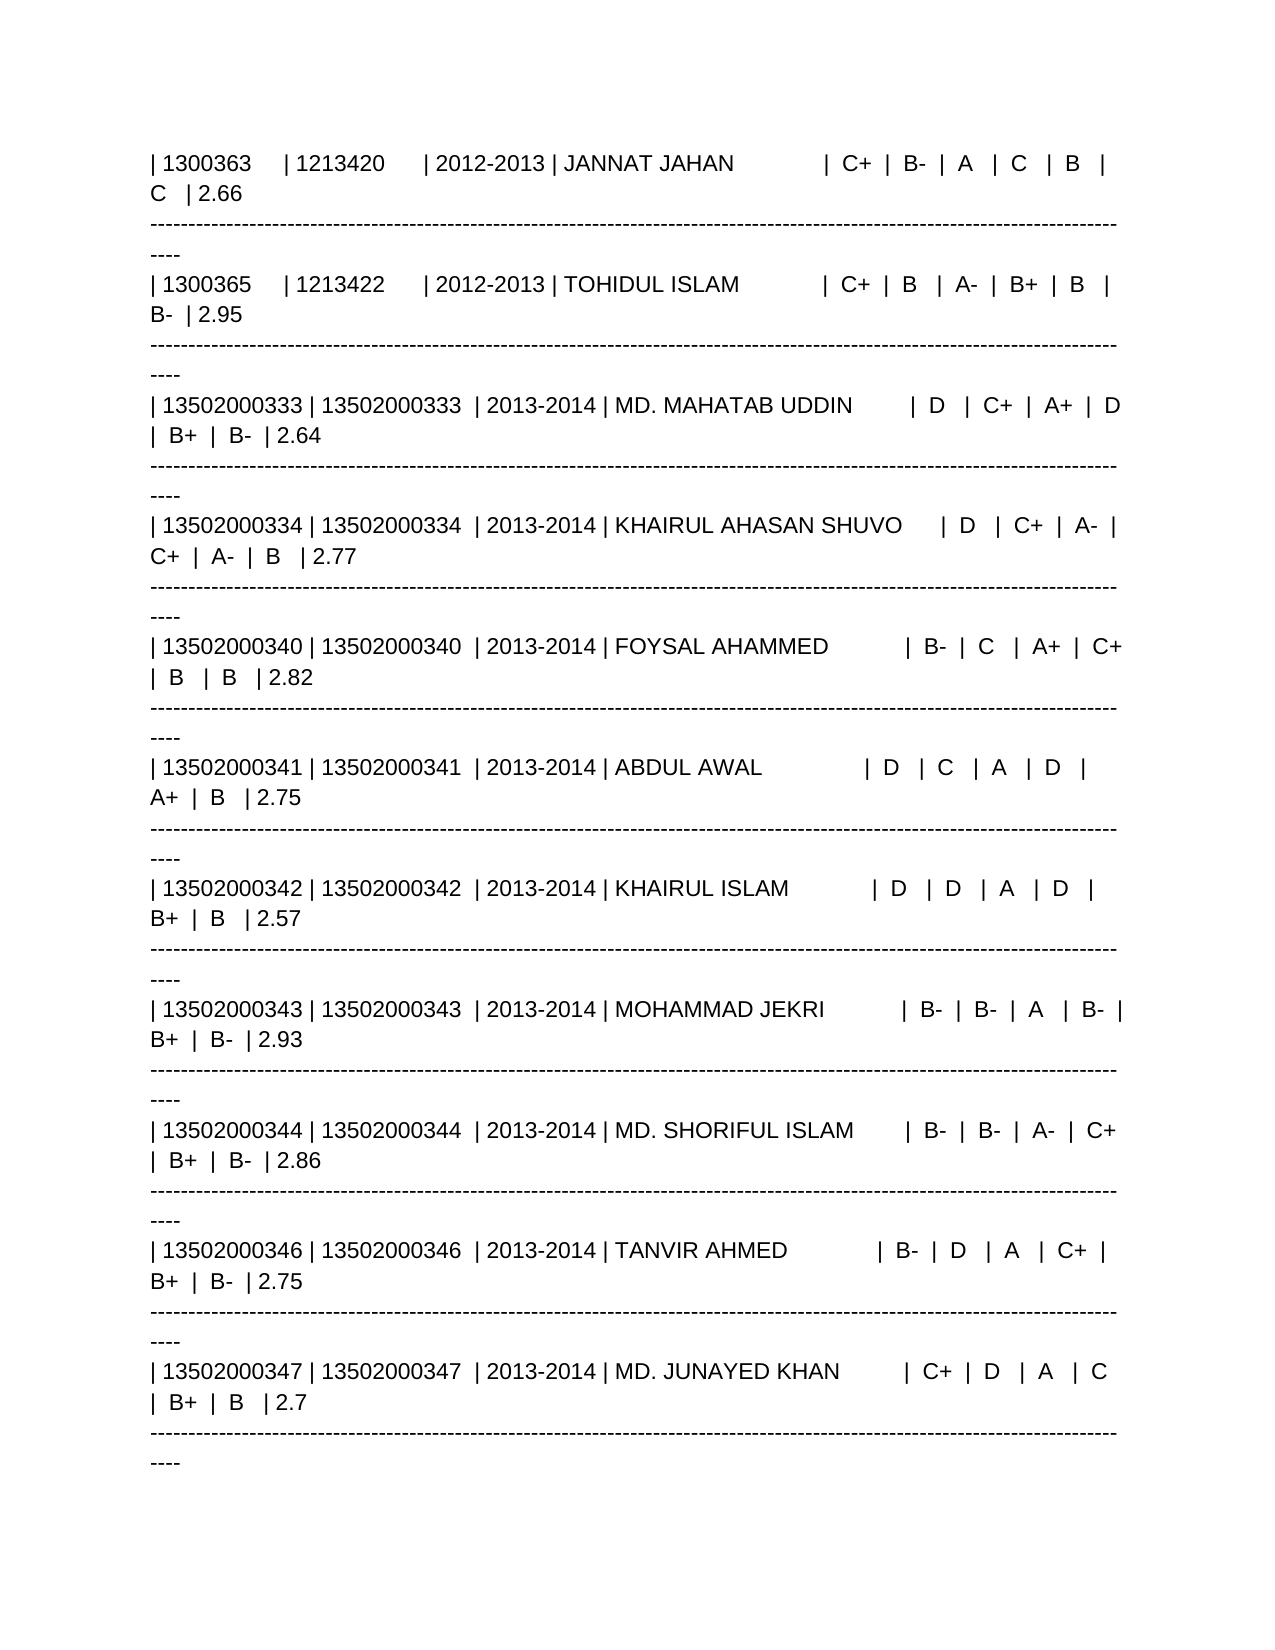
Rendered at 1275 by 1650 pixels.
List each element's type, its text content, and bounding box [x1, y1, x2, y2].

text | 13502000333 | 13502000333 | 2013-2014 | MD. MAHATAB UDDIN | D | C+ | A+ | D | B+ | B- | 2.64 [150, 392, 1125, 448]
text ----------------------------------------------------------------------------------------------------------------------------------- [150, 452, 1125, 509]
text | 13502000340 | 13502000340 | 2013-2014 | FOYSAL AHAMMED | B- | C | A+ | C+ | B | B | 2.82 [150, 633, 1125, 690]
text ----------------------------------------------------------------------------------------------------------------------------------- [150, 1177, 1125, 1234]
text | 13502000343 | 13502000343 | 2013-2014 | MOHAMMAD JEKRI | B- | B- | A | B- | B+ | B- | 2.93 [150, 996, 1125, 1052]
text | 13502000344 | 13502000344 | 2013-2014 | MD. SHORIFUL ISLAM | B- | B- | A- | C+ | B+ | B- | 2.86 [150, 1117, 1125, 1173]
text | 13502000341 | 13502000341 | 2013-2014 | ABDUL AWAL | D | C | A | D | A+ | B | 2.75 [150, 754, 1125, 811]
text ----------------------------------------------------------------------------------------------------------------------------------- [150, 1298, 1125, 1354]
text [150, 1419, 1125, 1475]
text | 1300365 | 1213422 | 2012-2013 | TOHIDUL ISLAM | C+ | B | A- | B+ | B | B- | 2.95 [150, 271, 1125, 327]
text ----------------------------------------------------------------------------------------------------------------------------------- [150, 935, 1125, 992]
text | 13502000346 | 13502000346 | 2013-2014 | TANVIR AHMED | B- | D | A | C+ | B+ | B- | 2.75 [150, 1237, 1125, 1294]
text | 1300363 | 1213420 | 2012-2013 | JANNAT JAHAN | C+ | B- | A | C | B | C | 2.66 [150, 150, 1125, 207]
text ----------------------------------------------------------------------------------------------------------------------------------- [150, 814, 1125, 871]
text ----------------------------------------------------------------------------------------------------------------------------------- [150, 573, 1125, 629]
text ----------------------------------------------------------------------------------------------------------------------------------- [150, 1056, 1125, 1113]
text | 13502000342 | 13502000342 | 2013-2014 | KHAIRUL ISLAM | D | D | A | D | B+ | B | 2.57 [150, 875, 1125, 932]
text | 13502000347 | 13502000347 | 2013-2014 | MD. JUNAYED KHAN | C+ | D | A | C | B+ | B | 2.7 [150, 1358, 1125, 1415]
text ----------------------------------------------------------------------------------------------------------------------------------- [150, 331, 1125, 388]
text | 13502000334 | 13502000334 | 2013-2014 | KHAIRUL AHASAN SHUVO | D | C+ | A- | C+ | A- | B | 2.77 [150, 512, 1125, 569]
text ----------------------------------------------------------------------------------------------------------------------------------- [150, 694, 1125, 750]
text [150, 210, 1125, 267]
